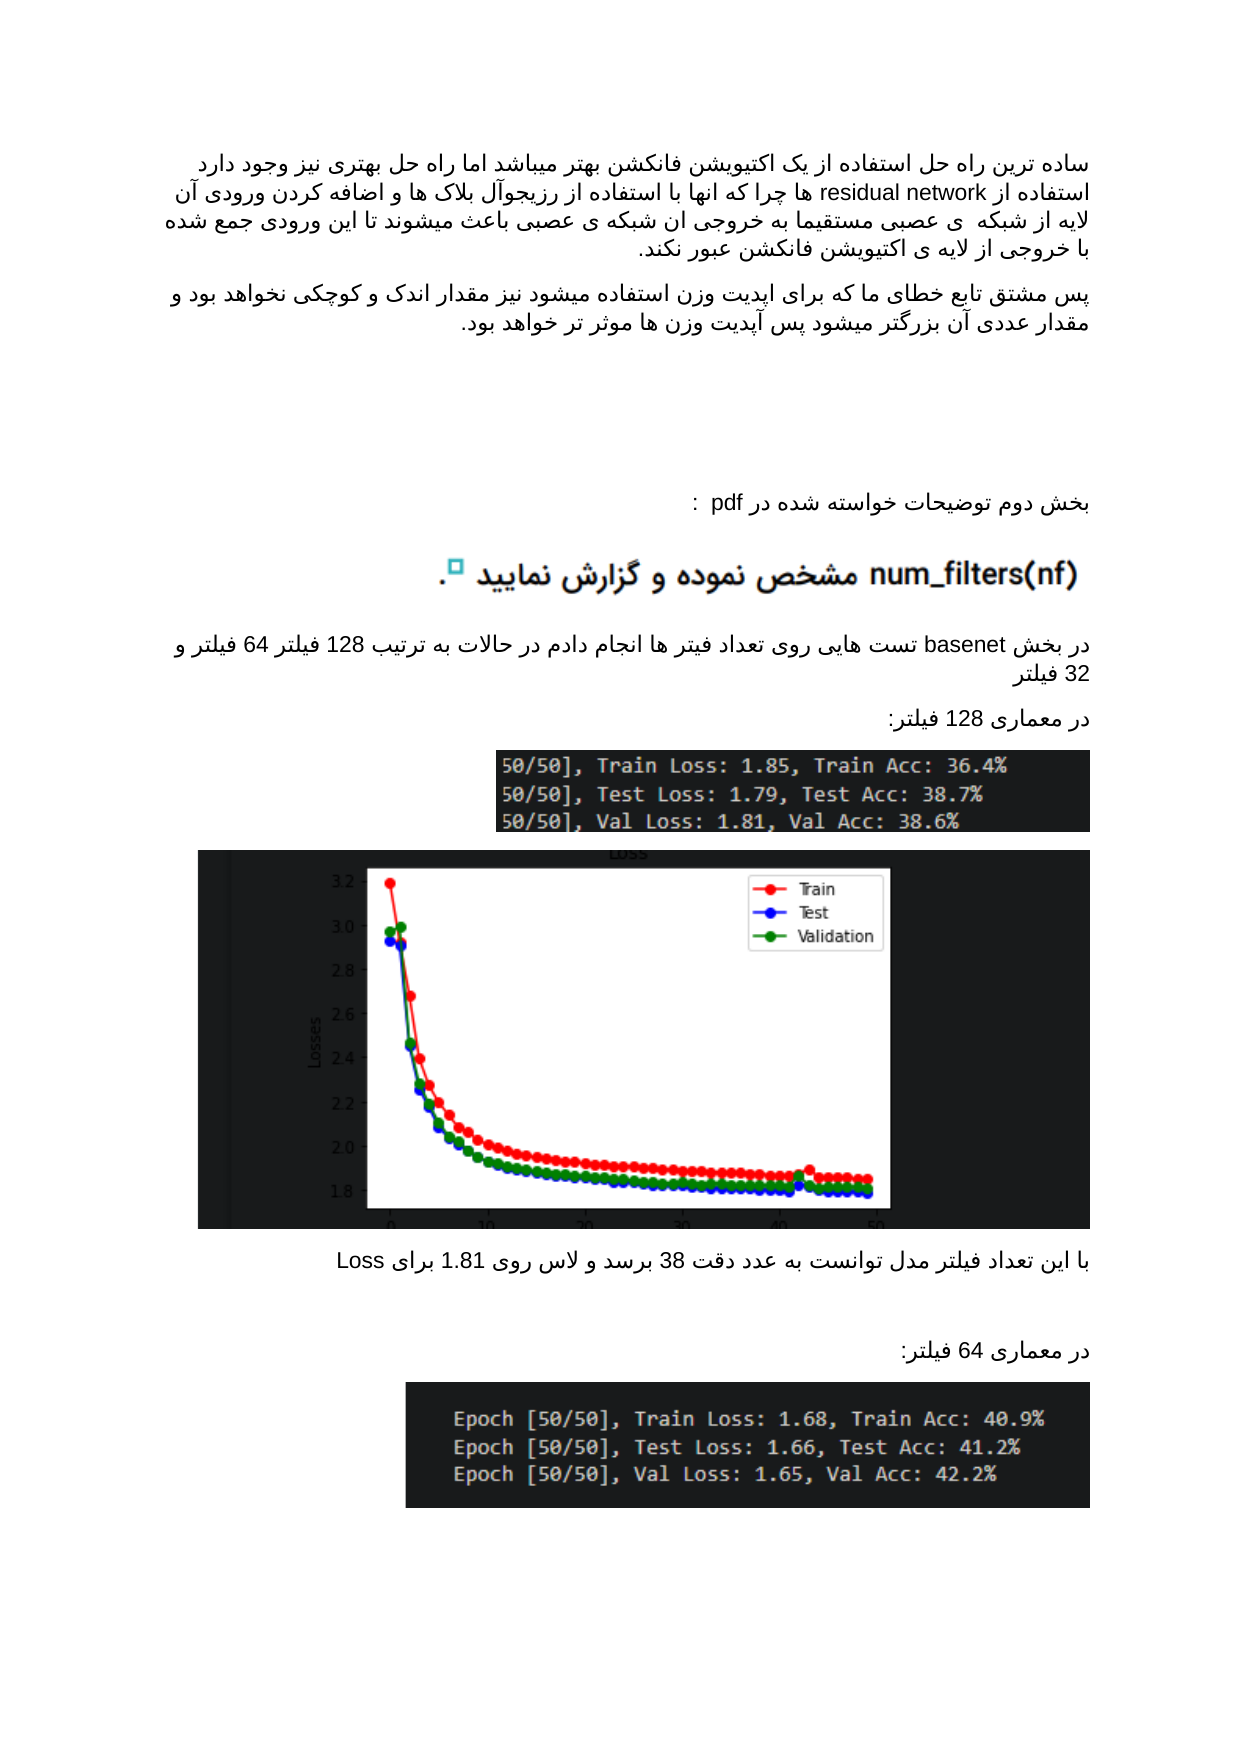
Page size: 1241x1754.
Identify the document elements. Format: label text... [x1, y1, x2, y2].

text ساده ترین راه حل استفاده از یک اکتیویشن فانکشن بهتر میباشد اما راه حل بهتری نیز وجود دارد استفاده از residual network ها چرا که انها با استفاده از رزیجوآل بلاک ها و اضافه کردن ورودی آن لایه از شبکه ی عصبی مستقیما به خروجی ان شبکه ی عصبی باعث میشوند تا این ورودی جمع شده با خروجی از لایه ی اکتیویشن فانکشن عبور نکند. [150, 150, 1090, 262]
text بخش دوم توضیحات خواسته شده در pdf : [150, 489, 1090, 516]
picture [427, 534, 1090, 613]
text پس مشتق تابع خطای ما که برای اپدیت وزن استفاده میشود نیز مقدار اندک و کوچکی نخواهد بود و مقدار عددی آن بزرگتر میشود پس آپدیت وزن ها موثر تر خواهد بود. [150, 280, 1090, 335]
text در بخش basenet تست هایی روی تعداد فیتر ها انجام دادم در حالات به ترتیب 128 فیلتر 64 فیلتر و 32 فیلتر [150, 631, 1090, 686]
text در معماری 128 فیلتر: [150, 705, 1090, 731]
picture [496, 750, 1090, 832]
text در معماری 64 فیلتر: [150, 1337, 1090, 1364]
picture [405, 1382, 1090, 1508]
picture [197, 850, 1090, 1229]
text با این تعداد فیلتر مدل توانست به عدد دقت 38 برسد و لاس روی 1.81 برای Loss [150, 1247, 1090, 1273]
